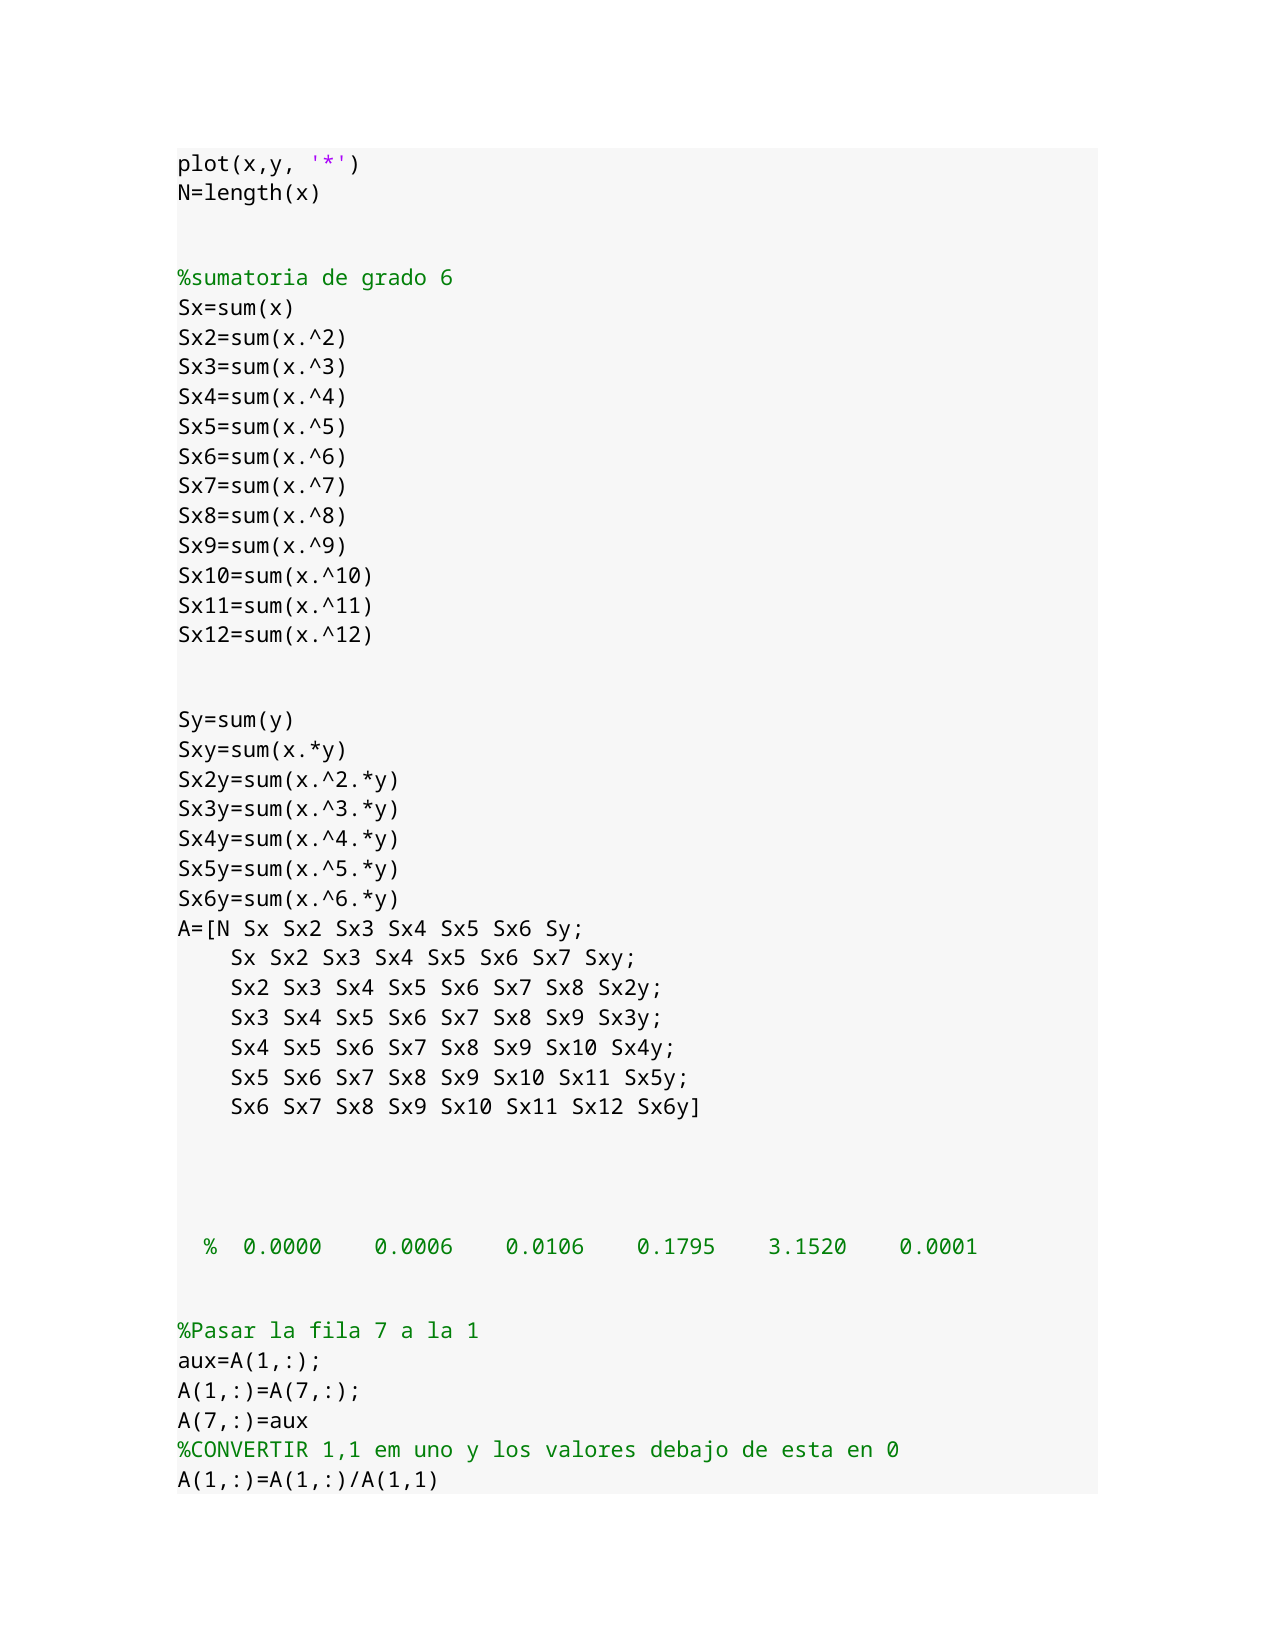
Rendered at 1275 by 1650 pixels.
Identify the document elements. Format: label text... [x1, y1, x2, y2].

text % 0.0000 0.0006 0.0106 0.1795 3.1520 0.0001 [177, 1231, 1098, 1261]
text Sx6=sum(x.^6) [177, 441, 1098, 471]
text Sx=sum(x) [177, 292, 1098, 322]
text Sx Sx2 Sx3 Sx4 Sx5 Sx6 Sx7 Sxy; [177, 942, 1098, 972]
text Sx10=sum(x.^10) [177, 560, 1098, 590]
text Sx9=sum(x.^9) [177, 530, 1098, 560]
text A(1,:)=A(7,:); [177, 1375, 1098, 1405]
text %CONVERTIR 1,1 em uno y los valores debajo de esta en 0 [177, 1434, 1098, 1464]
text Sx2 Sx3 Sx4 Sx5 Sx6 Sx7 Sx8 Sx2y; [177, 972, 1098, 1002]
text Sx6y=sum(x.^6.*y) [177, 883, 1098, 913]
text %Pasar la fila 7 a la 1 [177, 1315, 1098, 1345]
text Sx4=sum(x.^4) [177, 381, 1098, 411]
text Sx12=sum(x.^12) [177, 619, 1098, 649]
text A=[N Sx Sx2 Sx3 Sx4 Sx5 Sx6 Sy; [177, 913, 1098, 942]
text A(1,:)=A(1,:)/A(1,1) [177, 1464, 1098, 1494]
text Sy=sum(y) [177, 704, 1098, 734]
text Sx5y=sum(x.^5.*y) [177, 853, 1098, 883]
text Sx4y=sum(x.^4.*y) [177, 823, 1098, 853]
text plot(x,y, '*') [177, 148, 1098, 177]
text Sx3=sum(x.^3) [177, 351, 1098, 381]
text Sx4 Sx5 Sx6 Sx7 Sx8 Sx9 Sx10 Sx4y; [177, 1032, 1098, 1062]
text aux=A(1,:); [177, 1345, 1098, 1375]
text Sx7=sum(x.^7) [177, 471, 1098, 500]
text Sx11=sum(x.^11) [177, 590, 1098, 619]
text Sx8=sum(x.^8) [177, 500, 1098, 530]
text Sx5=sum(x.^5) [177, 411, 1098, 441]
text A(7,:)=aux [177, 1405, 1098, 1434]
text Sx3 Sx4 Sx5 Sx6 Sx7 Sx8 Sx9 Sx3y; [177, 1002, 1098, 1032]
text %sumatoria de grado 6 [177, 262, 1098, 292]
text Sx2=sum(x.^2) [177, 322, 1098, 351]
text Sx5 Sx6 Sx7 Sx8 Sx9 Sx10 Sx11 Sx5y; [177, 1062, 1098, 1091]
text N=length(x) [177, 177, 1098, 207]
text Sx2y=sum(x.^2.*y) [177, 764, 1098, 793]
text Sx6 Sx7 Sx8 Sx9 Sx10 Sx11 Sx12 Sx6y] [177, 1091, 1098, 1121]
text Sxy=sum(x.*y) [177, 734, 1098, 764]
text Sx3y=sum(x.^3.*y) [177, 793, 1098, 823]
